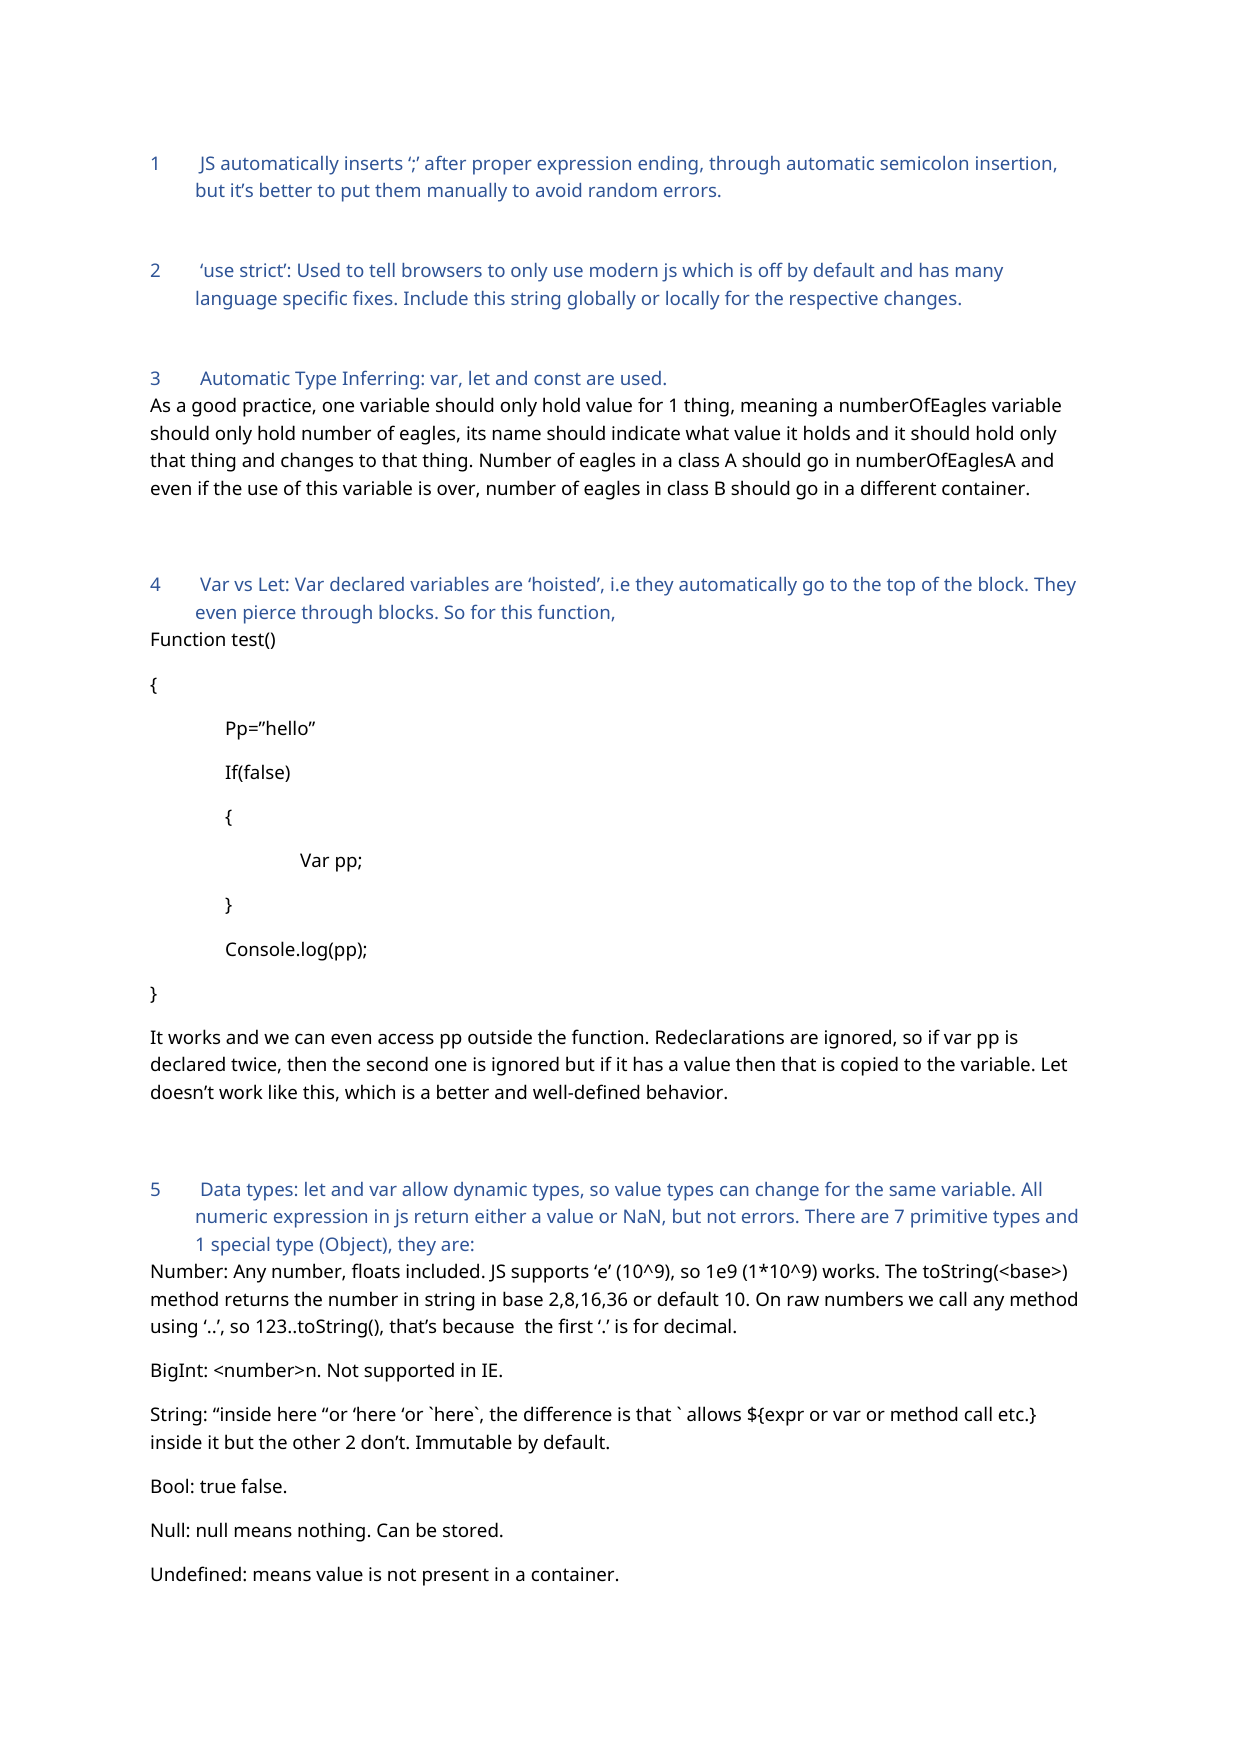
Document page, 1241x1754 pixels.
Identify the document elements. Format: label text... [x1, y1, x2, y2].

text Console.log(pp); [150, 936, 1090, 961]
text } [150, 892, 1090, 917]
text { [150, 803, 1090, 829]
subtitle JS automatically inserts ‘;’ after proper expression ending, through automatic semicolon insertion, but it’s better to put them manually to avoid random errors. [150, 150, 1090, 203]
text String: “inside here “or ‘here ‘or `here`, the difference is that ` allows ${expr or var or method call etc.} inside it but the other 2 don’t. Immutable by default. [150, 1402, 1090, 1455]
text Bool: true false. [150, 1473, 1090, 1499]
text Null: null means nothing. Can be stored. [150, 1517, 1090, 1543]
subtitle Data types: let and var allow dynamic types, so value types can change for the same variable. All numeric expression in js return either a value or NaN, but not errors. There are 7 primitive types and 1 special type (Object), they are: [150, 1176, 1090, 1256]
text As a good practice, one variable should only hold value for 1 thing, meaning a numberOfEagles variable should only hold number of eagles, its name should indicate what value it holds and it should hold only that thing and changes to that thing. Number of eagles in a class A should go in numberOfEaglesA and even if the use of this variable is over, number of eagles in class B should go in a different container. [150, 392, 1090, 501]
text Pp=”hello” [150, 715, 1090, 741]
text It works and we can even access pp outside the function. Redeclarations are ignored, so if var pp is declared twice, then the second one is ignored but if it has a value then that is copied to the variable. Let doesn’t work like this, which is a better and well-defined behavior. [150, 1024, 1090, 1105]
subtitle Var vs Let: Var declared variables are ‘hoisted’, i.e they automatically go to the top of the block. They even pierce through blocks. So for this function, [150, 572, 1090, 625]
text If(false) [150, 759, 1090, 785]
text Undefined: means value is not present in a container. [150, 1562, 1090, 1587]
subtitle Automatic Type Inferring: var, let and const are used. [150, 365, 1090, 391]
text { [150, 671, 1090, 696]
text Function test() [150, 627, 1090, 652]
text BigInt: <number>n. Not supported in IE. [150, 1357, 1090, 1383]
text Number: Any number, floats included. JS supports ‘e’ (10^9), so 1e9 (1*10^9) works. The toString(<base>) method returns the number in string in base 2,8,16,36 or default 10. On raw numbers we call any method using ‘..’, so 123..toString(), that’s because the first ‘.’ is for decimal. [150, 1258, 1090, 1339]
text } [150, 980, 1090, 1006]
text Var pp; [150, 847, 1090, 873]
subtitle ‘use strict’: Used to tell browsers to only use modern js which is off by default and has many language specific fixes. Include this string globally or locally for the respective changes. [150, 257, 1090, 311]
